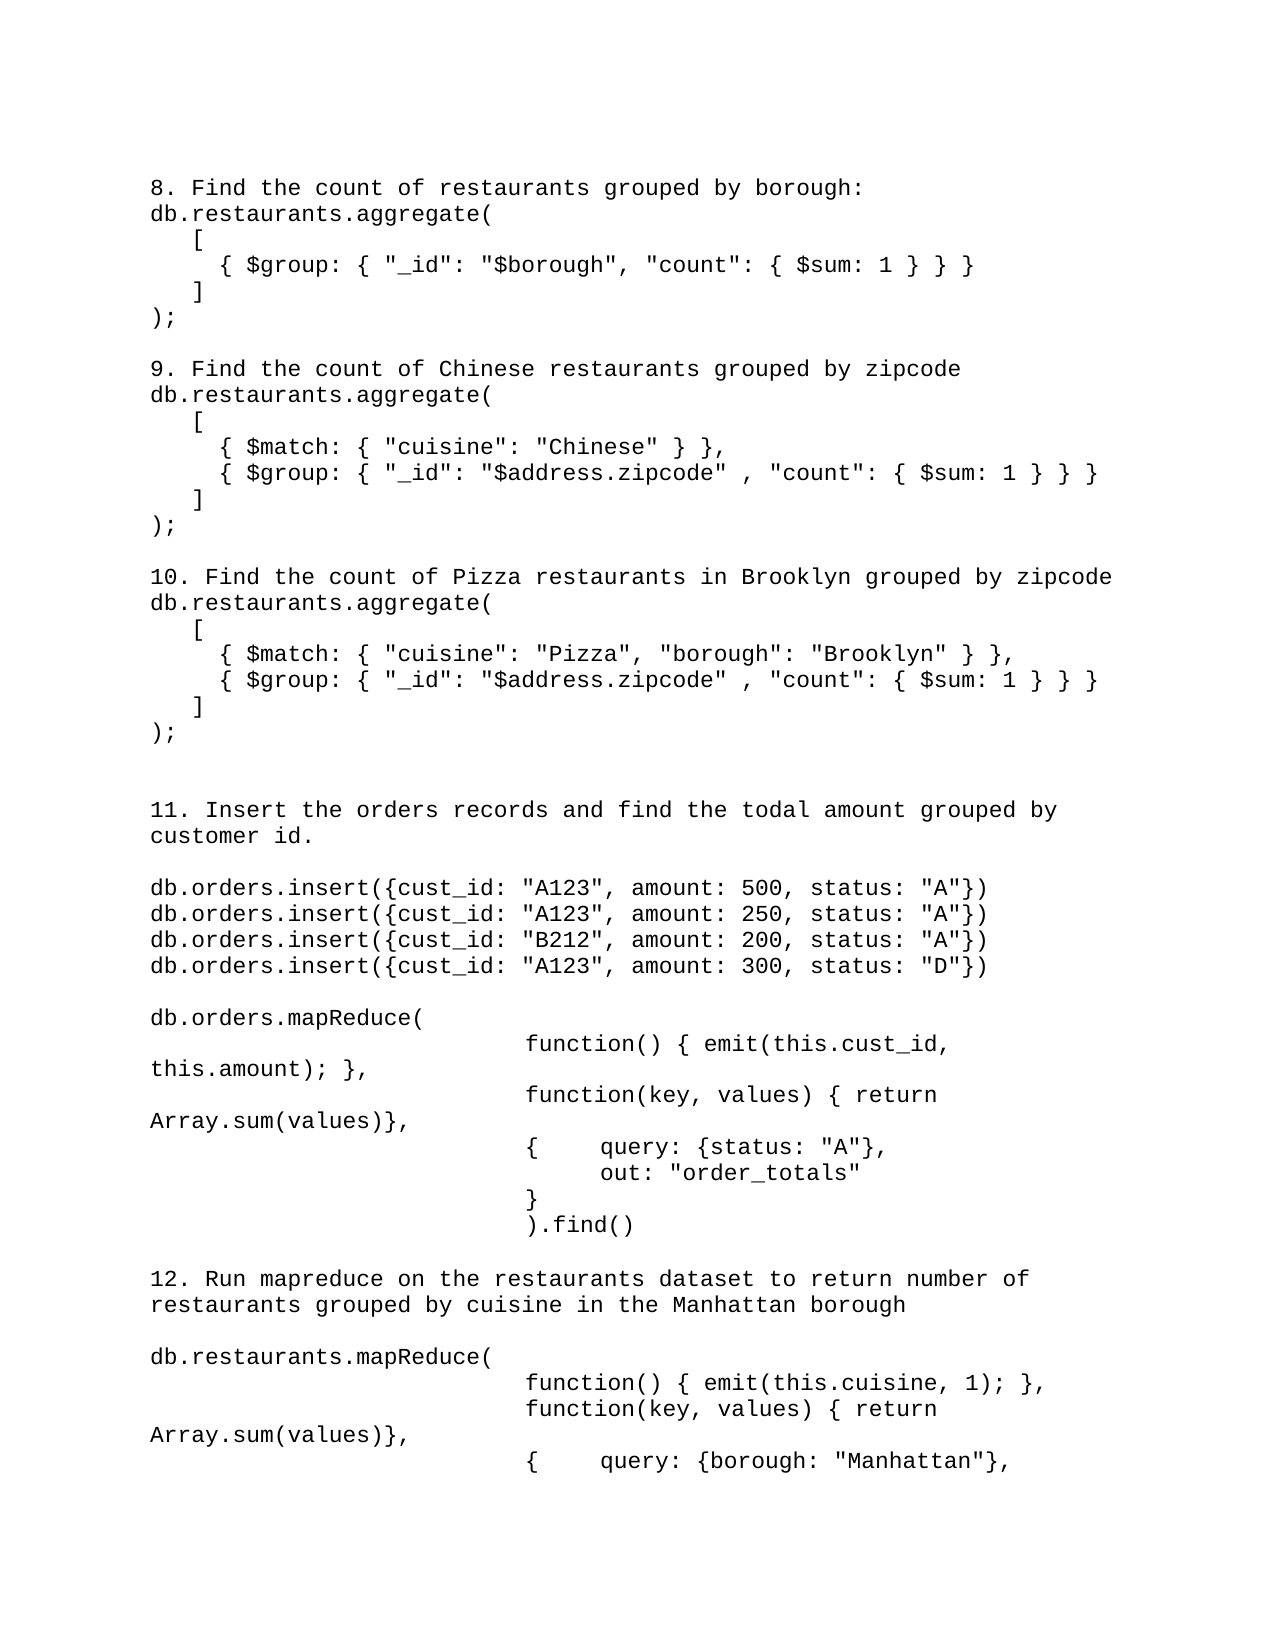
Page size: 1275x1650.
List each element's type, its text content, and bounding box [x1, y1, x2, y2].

text { query: {status: "A"}, [150, 1136, 1125, 1162]
text { $group: { "_id": "$address.zipcode" , "count": { $sum: 1 } } } [150, 669, 1125, 695]
text db.orders.mapReduce( [150, 1006, 1125, 1032]
text 10. Find the count of Pizza restaurants in Brooklyn grouped by zipcode [150, 565, 1125, 591]
text 12. Run mapreduce on the restaurants dataset to return number of restaurants grouped by cuisine in the Manhattan borough [150, 1267, 1125, 1319]
text function(key, values) { return Array.sum(values)}, [150, 1397, 1125, 1449]
text [ [150, 617, 1125, 643]
text 9. Find the count of Chinese restaurants grouped by zipcode [150, 357, 1125, 383]
text ); [150, 721, 1125, 747]
text db.restaurants.aggregate( [150, 202, 1125, 228]
text function() { emit(this.cust_id, this.amount); }, [150, 1032, 1125, 1084]
text [ [150, 228, 1125, 254]
text 8. Find the count of restaurants grouped by borough: [150, 176, 1125, 202]
text { query: {borough: "Manhattan"}, [150, 1449, 1125, 1475]
text out: "order_totals" [150, 1162, 1125, 1187]
text db.orders.insert({cust_id: "A123", amount: 250, status: "A"}) [150, 902, 1125, 928]
text ); [150, 306, 1125, 332]
text function(key, values) { return Array.sum(values)}, [150, 1084, 1125, 1136]
text 11. Insert the orders records and find the todal amount grouped by customer id. [150, 798, 1125, 850]
text db.orders.insert({cust_id: "A123", amount: 500, status: "A"}) [150, 876, 1125, 902]
text db.restaurants.aggregate( [150, 591, 1125, 617]
text db.restaurants.aggregate( [150, 383, 1125, 409]
text [ [150, 409, 1125, 435]
text { $match: { "cuisine": "Pizza", "borough": "Brooklyn" } }, [150, 643, 1125, 669]
text ] [150, 487, 1125, 513]
text ] [150, 695, 1125, 721]
text db.orders.insert({cust_id: "B212", amount: 200, status: "A"}) [150, 928, 1125, 954]
text db.restaurants.mapReduce( [150, 1345, 1125, 1371]
text ] [150, 280, 1125, 306]
text ).find() [150, 1213, 1125, 1239]
text { $match: { "cuisine": "Chinese" } }, [150, 435, 1125, 461]
text { $group: { "_id": "$address.zipcode" , "count": { $sum: 1 } } } [150, 461, 1125, 487]
text function() { emit(this.cuisine, 1); }, [150, 1371, 1125, 1397]
text { $group: { "_id": "$borough", "count": { $sum: 1 } } } [150, 254, 1125, 280]
text } [150, 1187, 1125, 1213]
text ); [150, 513, 1125, 539]
text db.orders.insert({cust_id: "A123", amount: 300, status: "D"}) [150, 954, 1125, 980]
